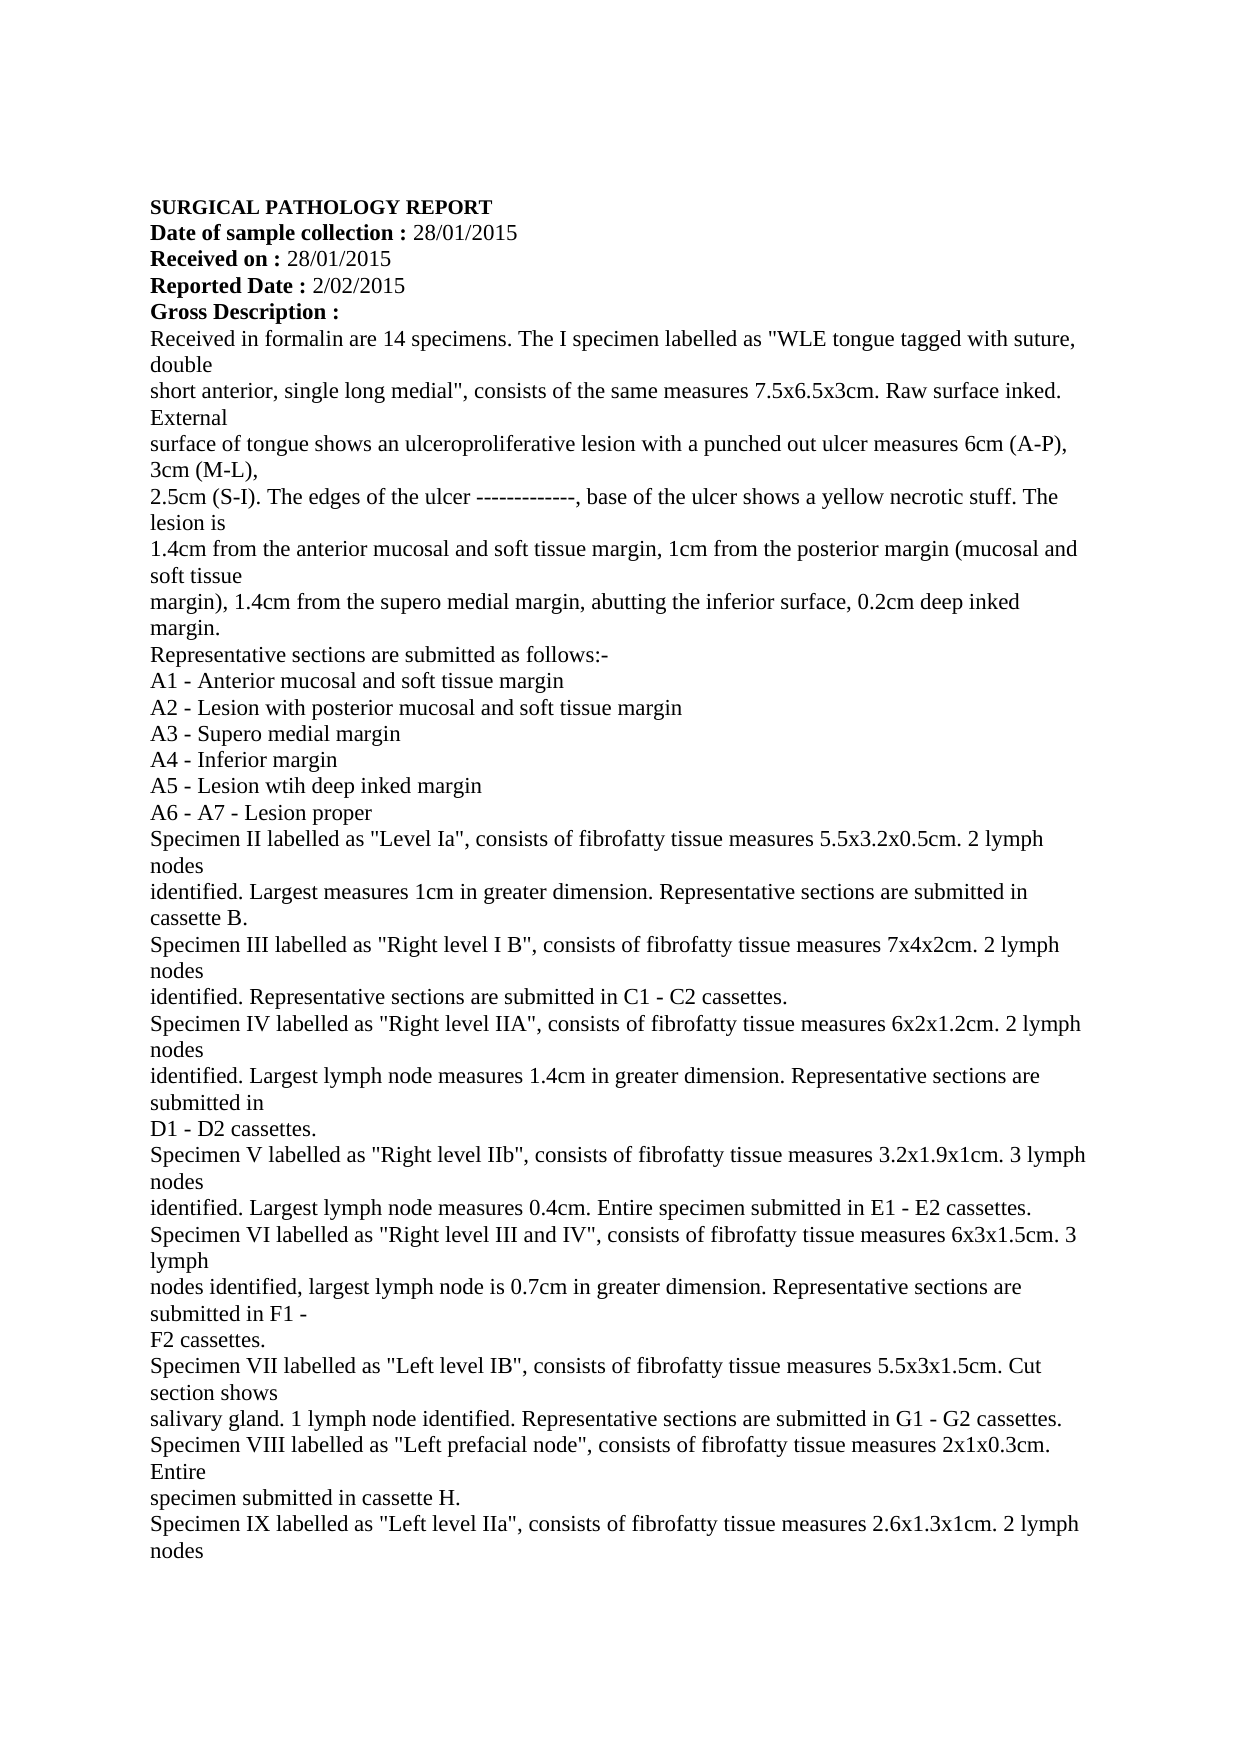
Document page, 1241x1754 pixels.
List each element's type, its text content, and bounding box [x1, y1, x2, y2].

text Specimen VIII labelled as "Left prefacial node", consists of fibrofatty tissue measures 2x1x0.3cm. Entire [150, 1431, 1090, 1484]
text identified. Largest lymph node measures 1.4cm in greater dimension. Representative sections are submitted in [150, 1062, 1090, 1115]
text surface of tongue shows an ulceroproliferative lesion with a punched out ulcer measures 6cm (A-P), 3cm (M-L), [150, 430, 1090, 483]
text identified. Largest measures 1cm in greater dimension. Representative sections are submitted in cassette B. [150, 878, 1090, 931]
text Specimen II labelled as "Level Ia", consists of fibrofatty tissue measures 5.5x3.2x0.5cm. 2 lymph nodes [150, 825, 1090, 878]
text D1 - D2 cassettes. [150, 1115, 1090, 1142]
text identified. Largest lymph node measures 0.4cm. Entire specimen submitted in E1 - E2 cassettes. [150, 1194, 1090, 1221]
text Representative sections are submitted as follows:- [150, 641, 1090, 667]
text Specimen VI labelled as "Right level III and IV", consists of fibrofatty tissue measures 6x3x1.5cm. 3 lymph [150, 1221, 1090, 1273]
text Gross Description : [150, 298, 1090, 324]
text Received in formalin are 14 specimens. The I specimen labelled as "WLE tongue tagged with suture, double [150, 324, 1090, 377]
text A4 - Inferior margin [150, 746, 1090, 773]
text Specimen V labelled as "Right level IIb", consists of fibrofatty tissue measures 3.2x1.9x1cm. 3 lymph nodes [150, 1142, 1090, 1194]
text A5 - Lesion wtih deep inked margin [150, 773, 1090, 799]
text A3 - Supero medial margin [150, 720, 1090, 746]
text Specimen IX labelled as "Left level IIa", consists of fibrofatty tissue measures 2.6x1.3x1cm. 2 lymph nodes [150, 1511, 1090, 1563]
text Date of sample collection : 28/01/2015 [150, 219, 1090, 246]
text margin), 1.4cm from the supero medial margin, abutting the inferior surface, 0.2cm deep inked margin. [150, 588, 1090, 641]
text 1.4cm from the anterior mucosal and soft tissue margin, 1cm from the posterior margin (mucosal and soft tissue [150, 535, 1090, 588]
text Specimen VII labelled as "Left level IB", consists of fibrofatty tissue measures 5.5x3x1.5cm. Cut section shows [150, 1352, 1090, 1405]
text Specimen IV labelled as "Right level IIA", consists of fibrofatty tissue measures 6x2x1.2cm. 2 lymph nodes [150, 1010, 1090, 1062]
text salivary gland. 1 lymph node identified. Representative sections are submitted in G1 - G2 cassettes. [150, 1405, 1090, 1431]
text Received on : 28/01/2015 [150, 246, 1090, 272]
text A6 - A7 - Lesion proper [150, 799, 1090, 825]
text A1 - Anterior mucosal and soft tissue margin [150, 667, 1090, 693]
text F2 cassettes. [150, 1326, 1090, 1352]
text identified. Representative sections are submitted in C1 - C2 cassettes. [150, 983, 1090, 1010]
text 2.5cm (S-I). The edges of the ulcer -------------, base of the ulcer shows a yellow necrotic stuff. The lesion is [150, 483, 1090, 535]
text A2 - Lesion with posterior mucosal and soft tissue margin [150, 693, 1090, 720]
text SURGICAL PATHOLOGY REPORT [150, 195, 1090, 219]
text Reported Date : 2/02/2015 [150, 272, 1090, 298]
text short anterior, single long medial", consists of the same measures 7.5x6.5x3cm. Raw surface inked. External [150, 377, 1090, 430]
text specimen submitted in cassette H. [150, 1484, 1090, 1511]
text Specimen III labelled as "Right level I B", consists of fibrofatty tissue measures 7x4x2cm. 2 lymph nodes [150, 931, 1090, 983]
text nodes identified, largest lymph node is 0.7cm in greater dimension. Representative sections are submitted in F1 - [150, 1273, 1090, 1326]
